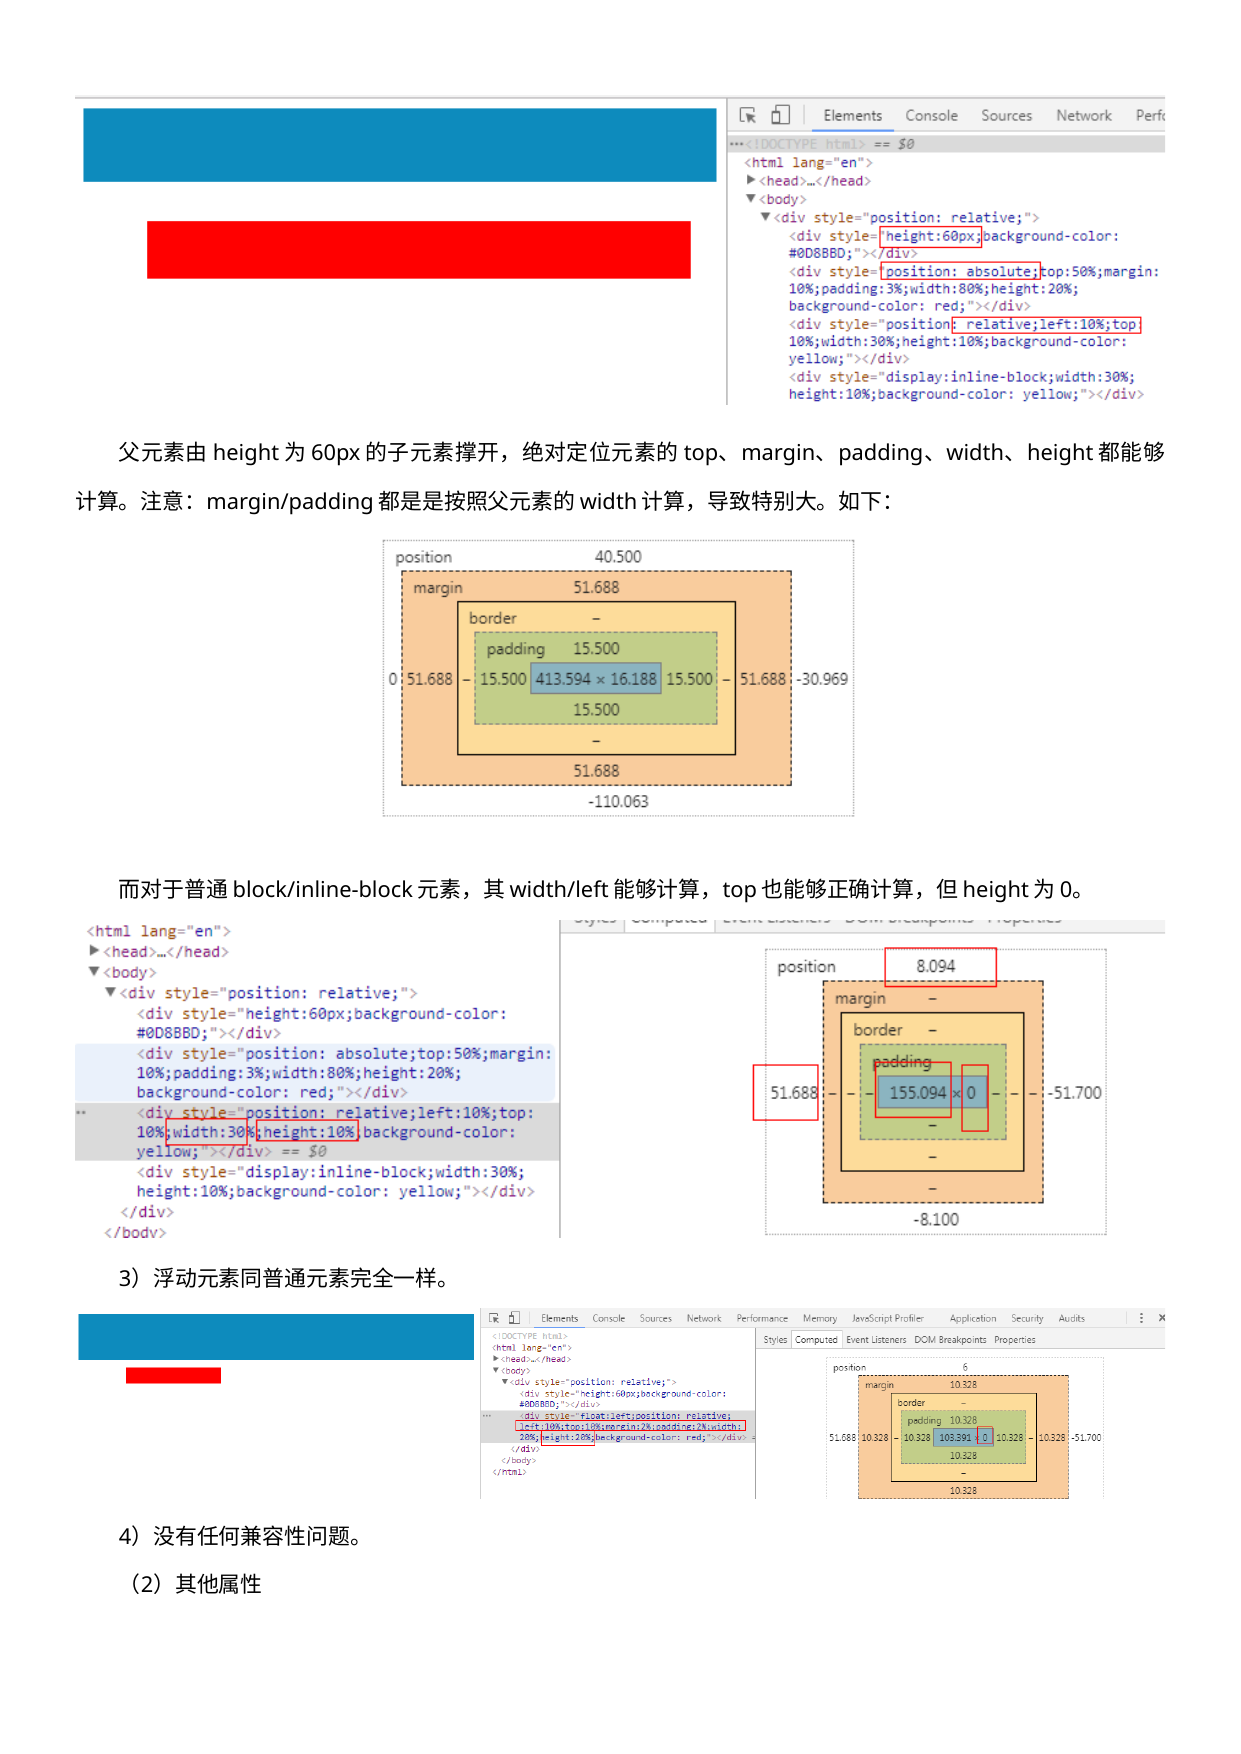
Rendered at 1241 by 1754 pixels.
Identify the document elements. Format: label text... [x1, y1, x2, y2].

picture [75, 1308, 1166, 1499]
picture [75, 95, 1166, 405]
picture [359, 532, 881, 826]
text （2）其他属性 [75, 1567, 1165, 1599]
picture [75, 920, 1166, 1238]
text 父元素由height为60px的子元素撑开，绝对定位元素的top、margin、padding、width、height都能够计算。注意：margin/padding都是是按照父元素的width计算，导致特别大。如下： [75, 435, 1165, 516]
text 而对于普通block/inline-block元素，其width/left能够计算，top也能够正确计算，但height为0。 [75, 872, 1165, 904]
text 4）没有任何兼容性问题。 [75, 1518, 1165, 1551]
text 3）浮动元素同普通元素完全一样。 [75, 1260, 1165, 1293]
